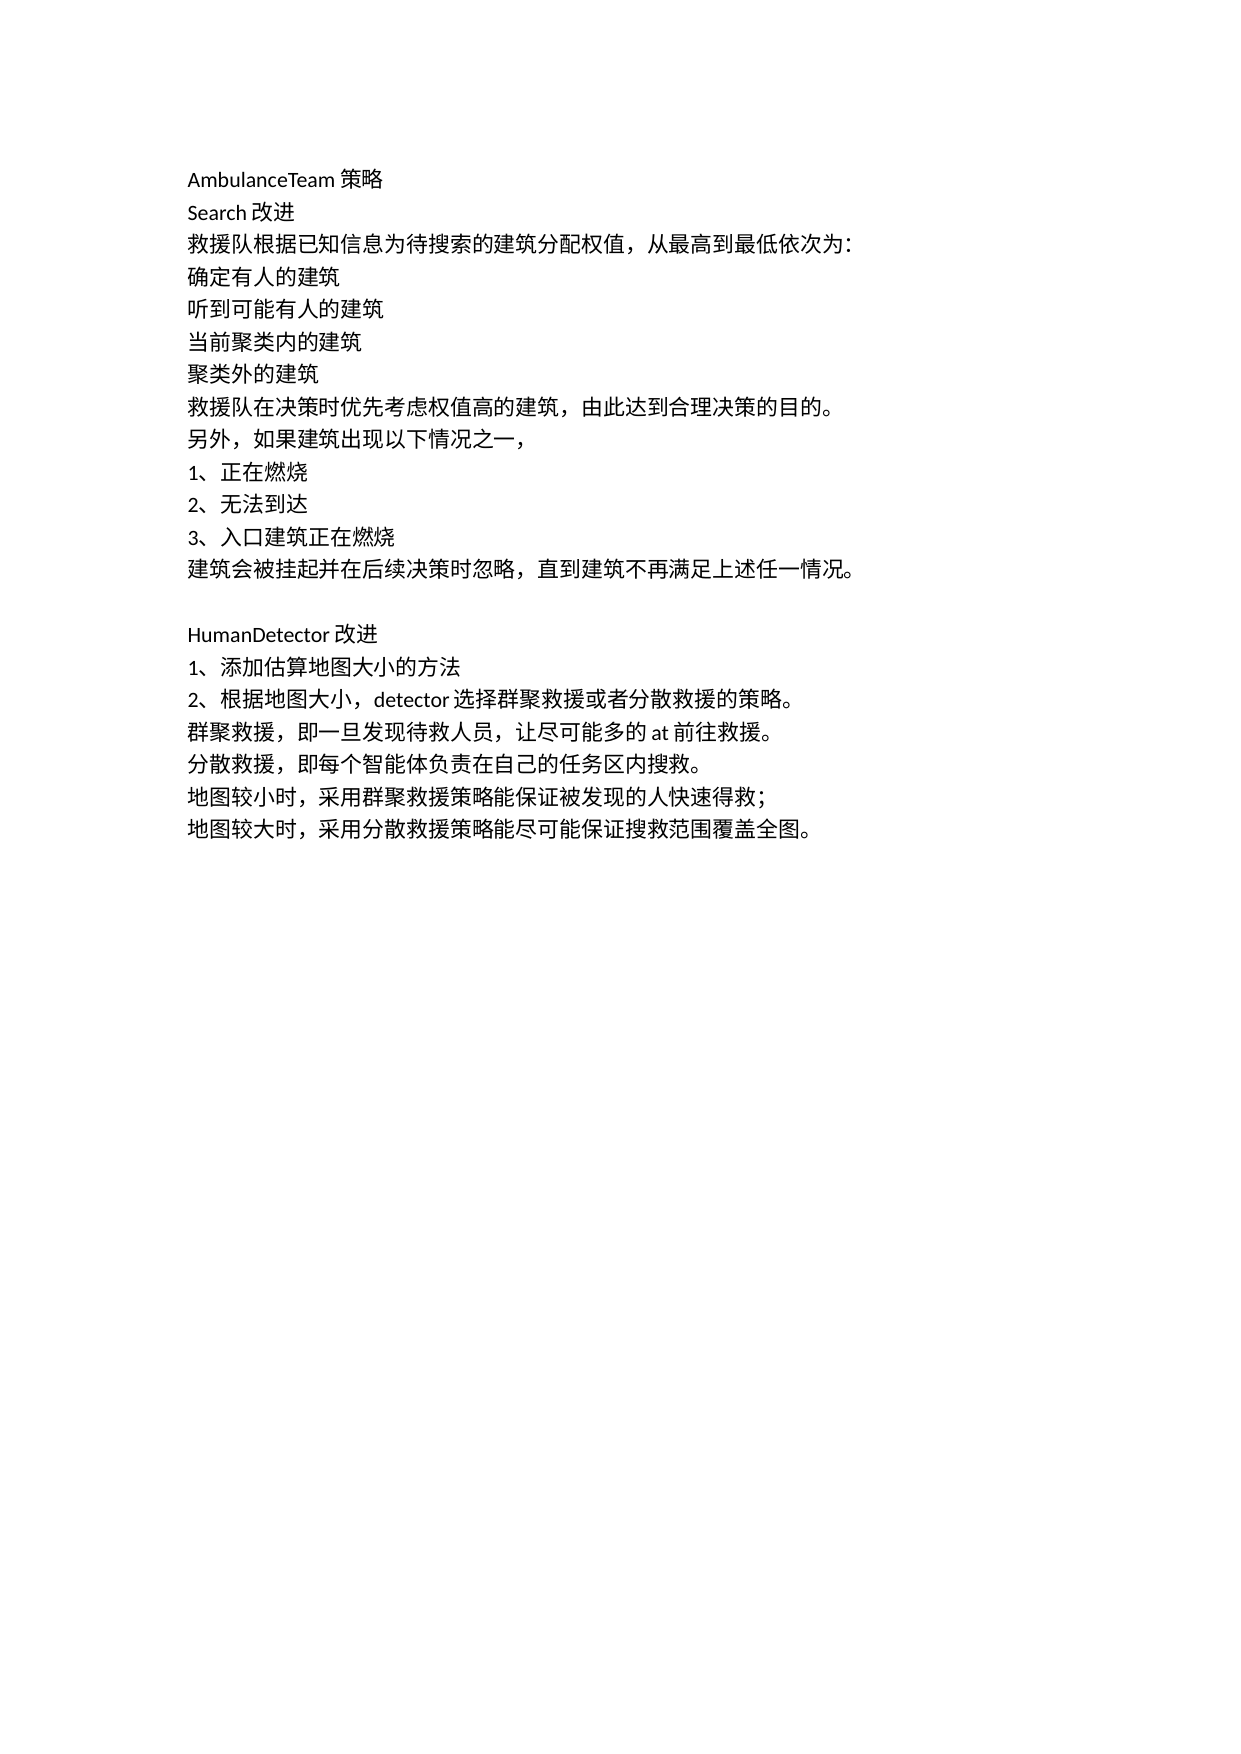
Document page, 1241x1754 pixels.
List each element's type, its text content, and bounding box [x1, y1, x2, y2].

text 听到可能有人的建筑 [187, 292, 1053, 324]
text 3、入口建筑正在燃烧 [187, 519, 1053, 552]
text 建筑会被挂起并在后续决策时忽略，直到建筑不再满足上述任一情况。 [187, 552, 1053, 584]
text 另外，如果建筑出现以下情况之一， [187, 422, 1053, 454]
text 分散救援，即每个智能体负责在自己的任务区内搜救。 [187, 747, 1053, 779]
text 地图较小时，采用群聚救援策略能保证被发现的人快速得救； [187, 779, 1053, 812]
text AmbulanceTeam策略 [187, 162, 1053, 194]
text 当前聚类内的建筑 [187, 324, 1053, 357]
text 地图较大时，采用分散救援策略能尽可能保证搜救范围覆盖全图。 [187, 812, 1053, 844]
text 群聚救援，即一旦发现待救人员，让尽可能多的at前往救援。 [187, 714, 1053, 747]
text 1、正在燃烧 [187, 454, 1053, 487]
text Search改进 [187, 194, 1053, 227]
text 1、添加估算地图大小的方法 [187, 649, 1053, 682]
text HumanDetector改进 [187, 617, 1053, 649]
text 2、无法到达 [187, 487, 1053, 519]
text 聚类外的建筑 [187, 357, 1053, 389]
text 救援队在决策时优先考虑权值高的建筑，由此达到合理决策的目的。 [187, 389, 1053, 422]
text 确定有人的建筑 [187, 259, 1053, 292]
text 救援队根据已知信息为待搜索的建筑分配权值，从最高到最低依次为： [187, 227, 1053, 259]
text 2、根据地图大小，detector选择群聚救援或者分散救援的策略。 [187, 682, 1053, 714]
